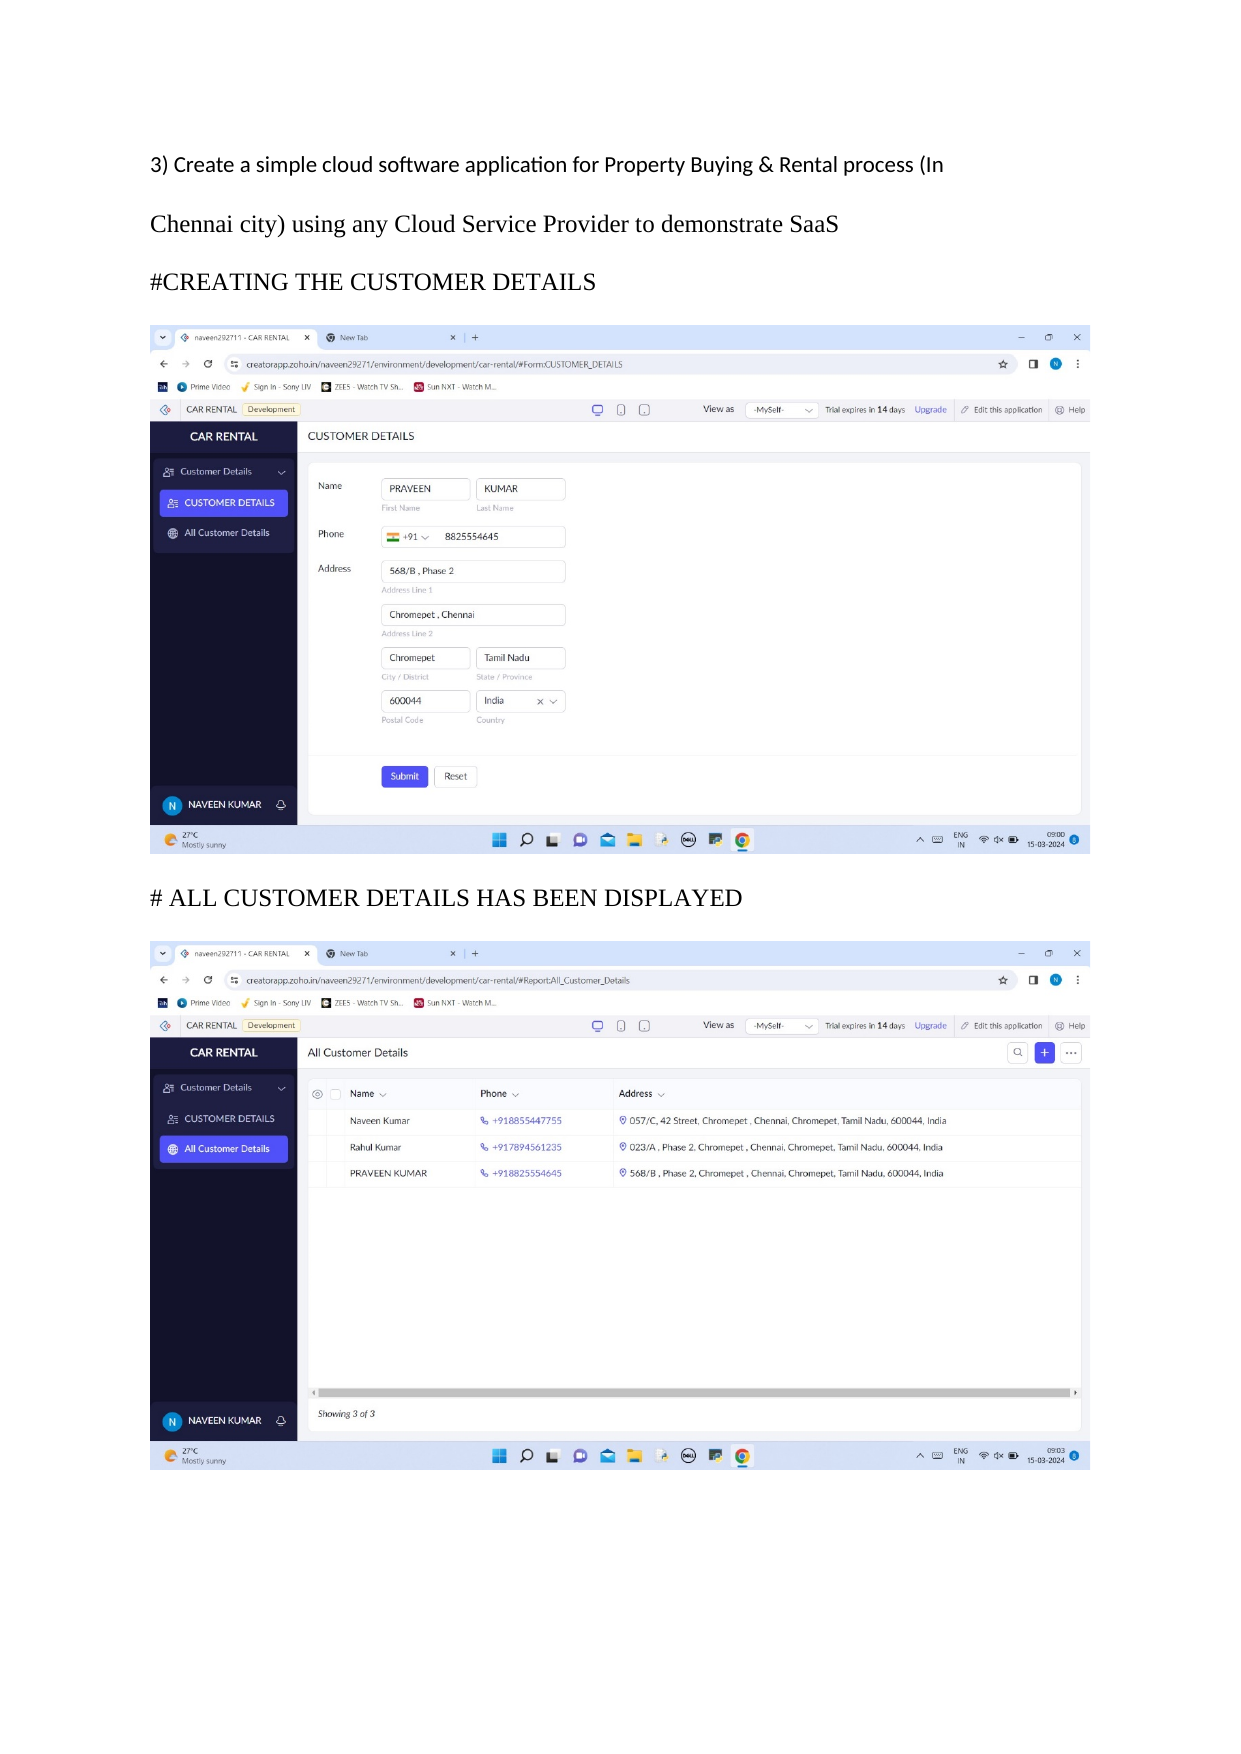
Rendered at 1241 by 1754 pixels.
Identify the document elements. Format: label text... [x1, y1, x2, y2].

text #CREATING THE CUSTOMER DETAILS [150, 267, 1090, 296]
picture [150, 941, 1091, 1470]
text 3) Create a simple cloud software application for Property Buying & Rental process (In [150, 150, 1090, 178]
picture [150, 325, 1091, 854]
text Chennai city) using any Cloud Service Provider to demonstrate SaaS [150, 209, 1090, 238]
text # ALL CUSTOMER DETAILS HAS BEEN DISPLAYED [150, 883, 1090, 912]
